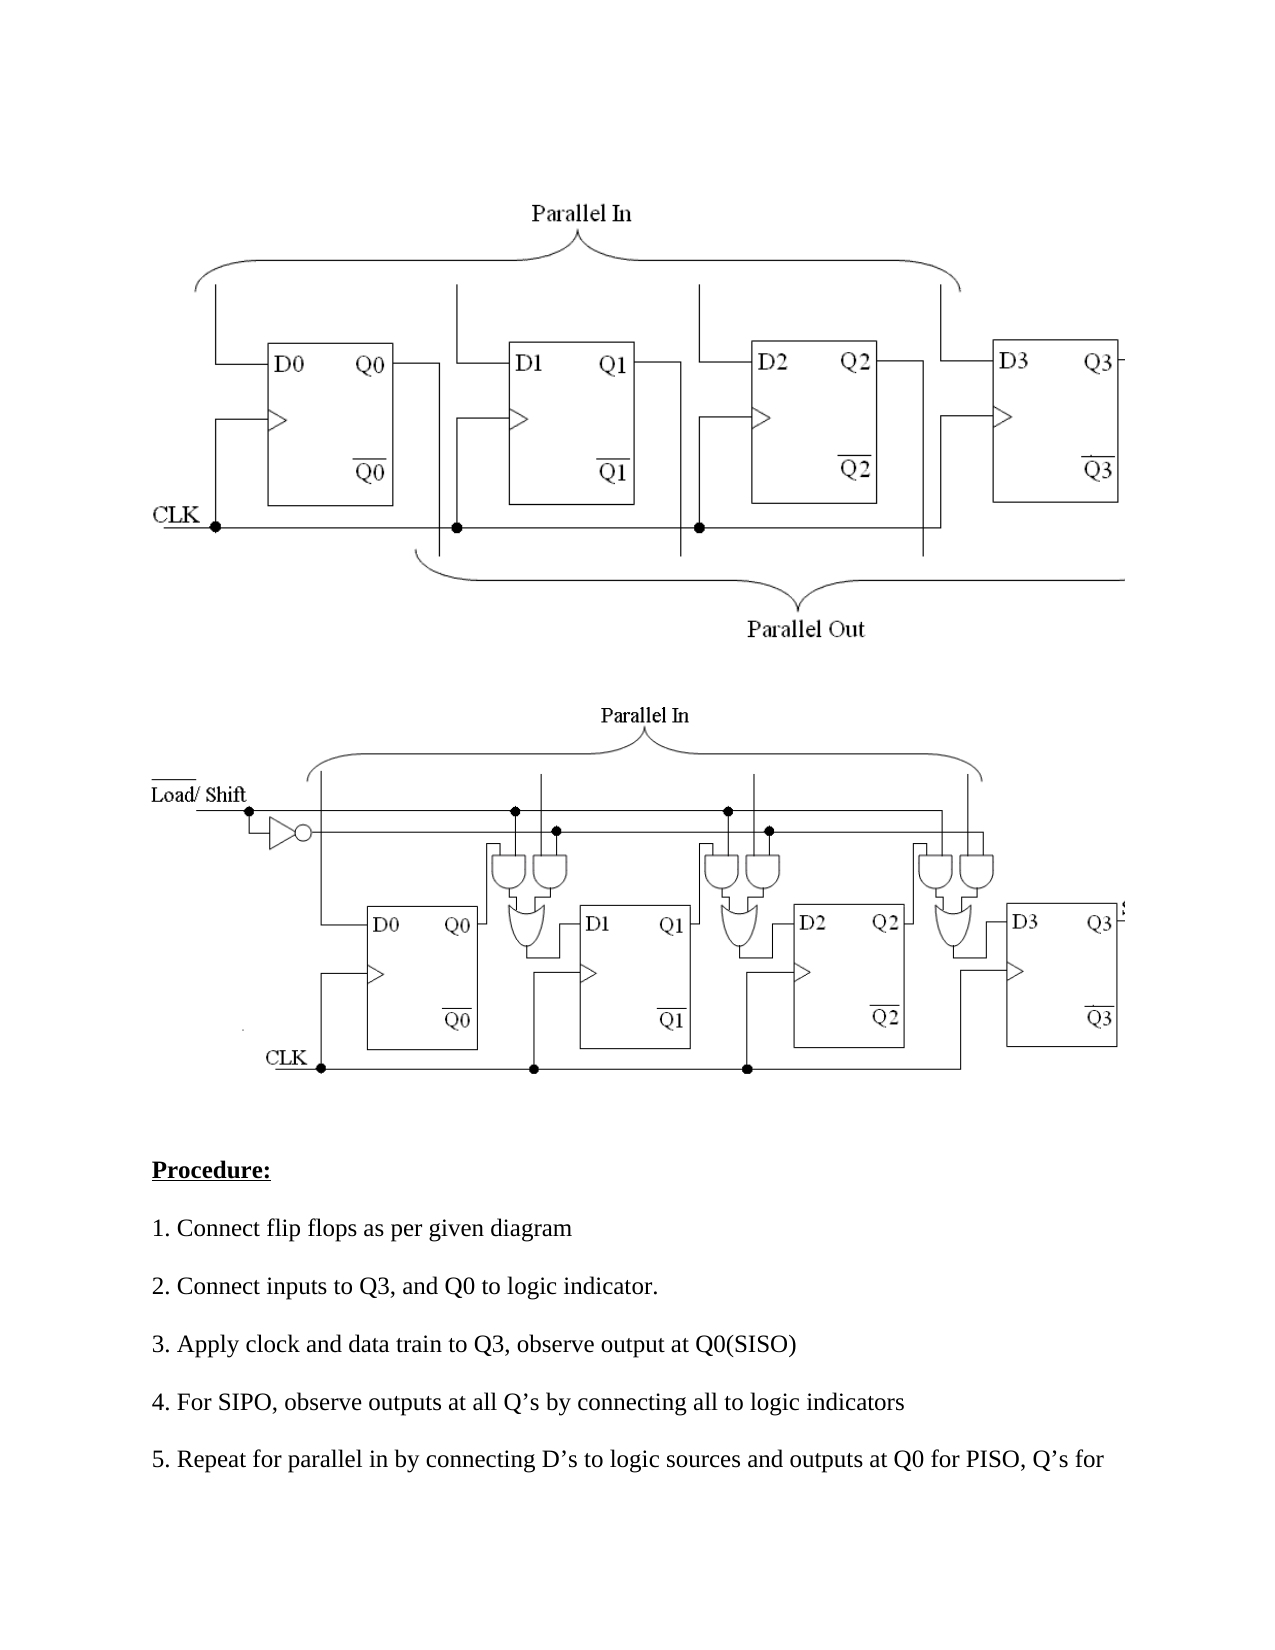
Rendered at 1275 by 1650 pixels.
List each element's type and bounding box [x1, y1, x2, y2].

picture [151, 707, 1125, 1077]
table_header [150, 150, 1125, 1475]
picture [151, 198, 1125, 643]
